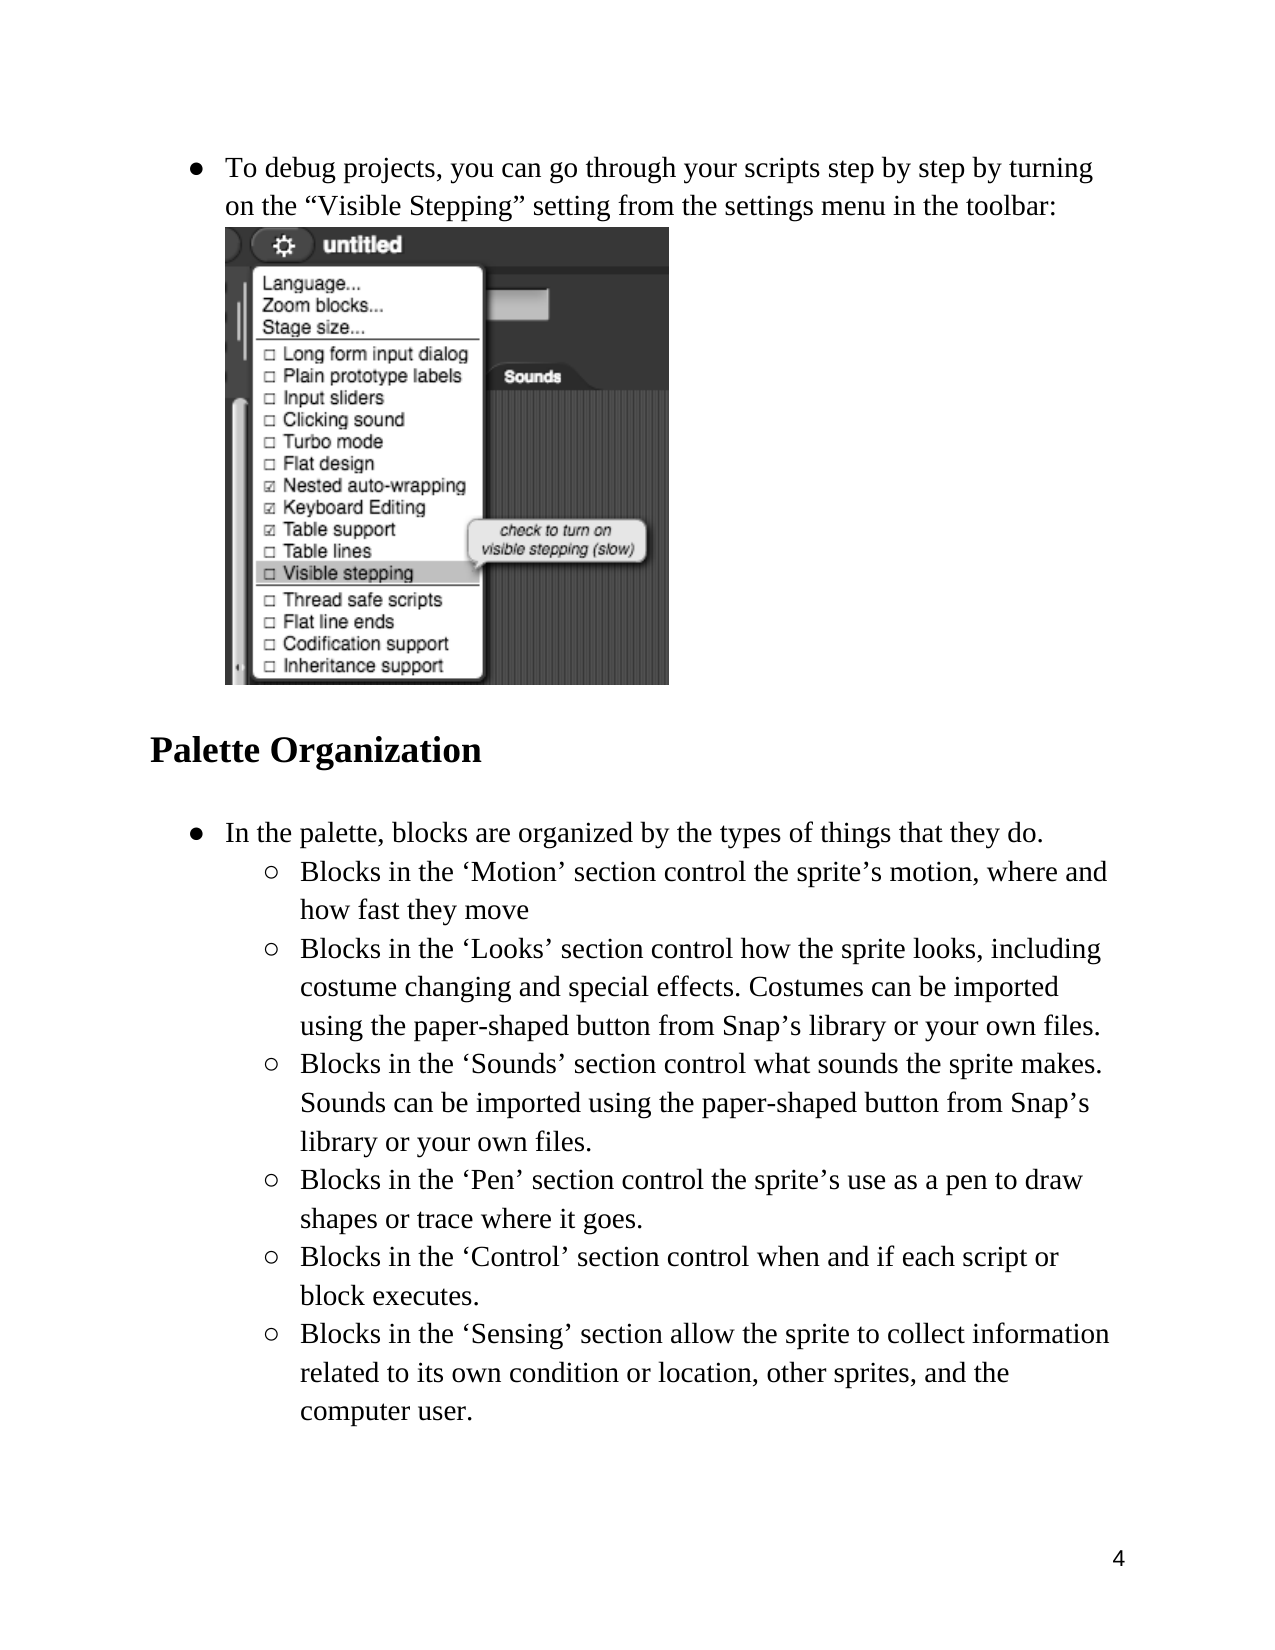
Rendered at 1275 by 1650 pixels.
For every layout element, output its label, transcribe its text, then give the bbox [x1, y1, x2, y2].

list Blocks in the ‘Pen’ section control the sprite’s use as a pen to draw shapes or trace where it goes. [262, 1162, 1125, 1234]
list Blocks in the ‘Sounds’ section control what sounds the sprite makes. Sounds can be imported using the paper-shaped button from Snap’s library or your own files. [262, 1047, 1125, 1157]
text Palette Organization [150, 727, 1125, 770]
list Blocks in the ‘Control’ section control when and if each script or block executes. [262, 1239, 1125, 1311]
list To debug projects, you can go through your scripts step by step by turning on the “Visible Stepping” setting from the settings menu in the toolbar: [187, 150, 1125, 222]
list In the palette, blocks are organized by the types of things that they do. [187, 815, 1125, 849]
list Blocks in the ‘Sensing’ section allow the sprite to collect information related to its own condition or location, other sprites, and the computer user. [262, 1316, 1125, 1427]
list Blocks in the ‘Motion’ section control the sprite’s motion, where and how fast they move [262, 854, 1125, 926]
picture [225, 227, 669, 685]
list Blocks in the ‘Looks’ section control how the sprite looks, including costume changing and special effects. Costumes can be imported using the paper-shaped button from Snap’s library or your own files. [262, 931, 1125, 1042]
